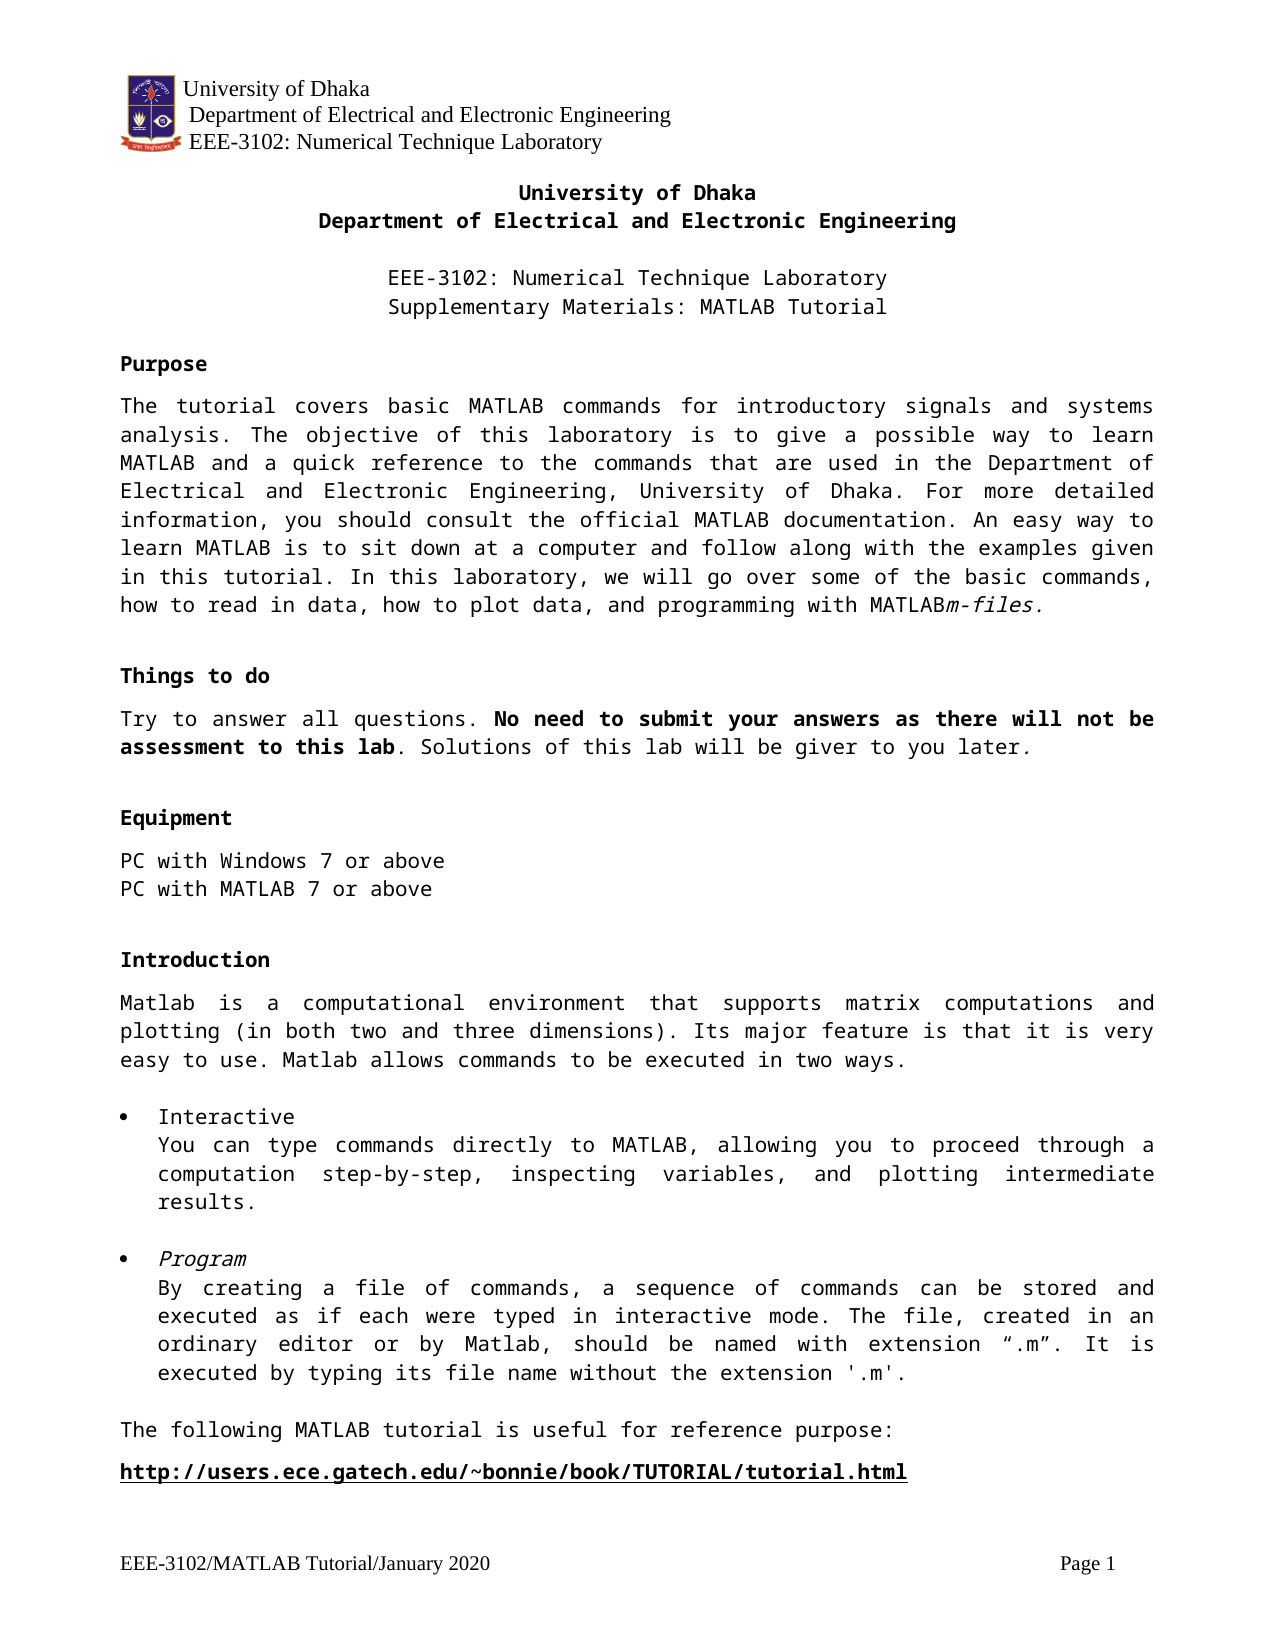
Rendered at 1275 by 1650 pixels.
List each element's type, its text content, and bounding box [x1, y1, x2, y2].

subtitle http://users.ece.gatech.edu/~bonnie/book/TUTORIAL/tutorial.html [120, 1457, 1155, 1486]
subtitle The following MATLAB tutorial is useful for reference purpose: [120, 1415, 1155, 1443]
text PC with Windows 7 or above [120, 846, 1155, 874]
list Program By creating a file of commands, a sequence of commands can be stored and executed as if each were typed in interactive mode. The file, created in an ordinary editor or by Matlab, should be named with extension “.m”. It is executed by typing its file name without the extension '.m'. [120, 1244, 1155, 1386]
subtitle EEE-3102: Numerical Technique Laboratory [120, 263, 1155, 292]
subtitle Things to do [120, 661, 1155, 690]
list Interactive You can type commands directly to MATLAB, allowing you to proceed through a computation step-by-step, inspecting variables, and plotting intermediate results. [120, 1102, 1155, 1216]
text PC with MATLAB 7 or above [120, 874, 1155, 903]
text Try to answer all questions. No need to submit your answers as there will not be assessment to this lab. Solutions of this lab will be giver to you later. [120, 704, 1155, 761]
picture [120, 75, 182, 152]
text The tutorial covers basic MATLAB commands for introductory signals and systems analysis. The objective of this laboratory is to give a possible way to learn MATLAB and a quick reference to the commands that are used in the Department of Electrical and Electronic Engineering, University of Dhaka. For more detailed information, you should consult the official MATLAB documentation. An easy way to learn MATLAB is to sit down at a computer and follow along with the examples given in this tutorial. In this laboratory, we will go over some of the basic commands, how to read in data, how to plot data, and programming with MATLABm-files. [120, 391, 1155, 619]
text Matlab is a computational environment that supports matrix computations and plotting (in both two and three dimensions). Its major feature is that it is very easy to use. Matlab allows commands to be executed in two ways. [120, 988, 1155, 1073]
subtitle Purpose [120, 349, 1155, 377]
subtitle Introduction [120, 946, 1155, 974]
subtitle Department of Electrical and Electronic Engineering [120, 207, 1155, 235]
subtitle University of Dhaka [120, 178, 1155, 207]
subtitle Equipment [120, 803, 1155, 832]
title Supplementary Materials: MATLAB Tutorial [120, 292, 1155, 320]
